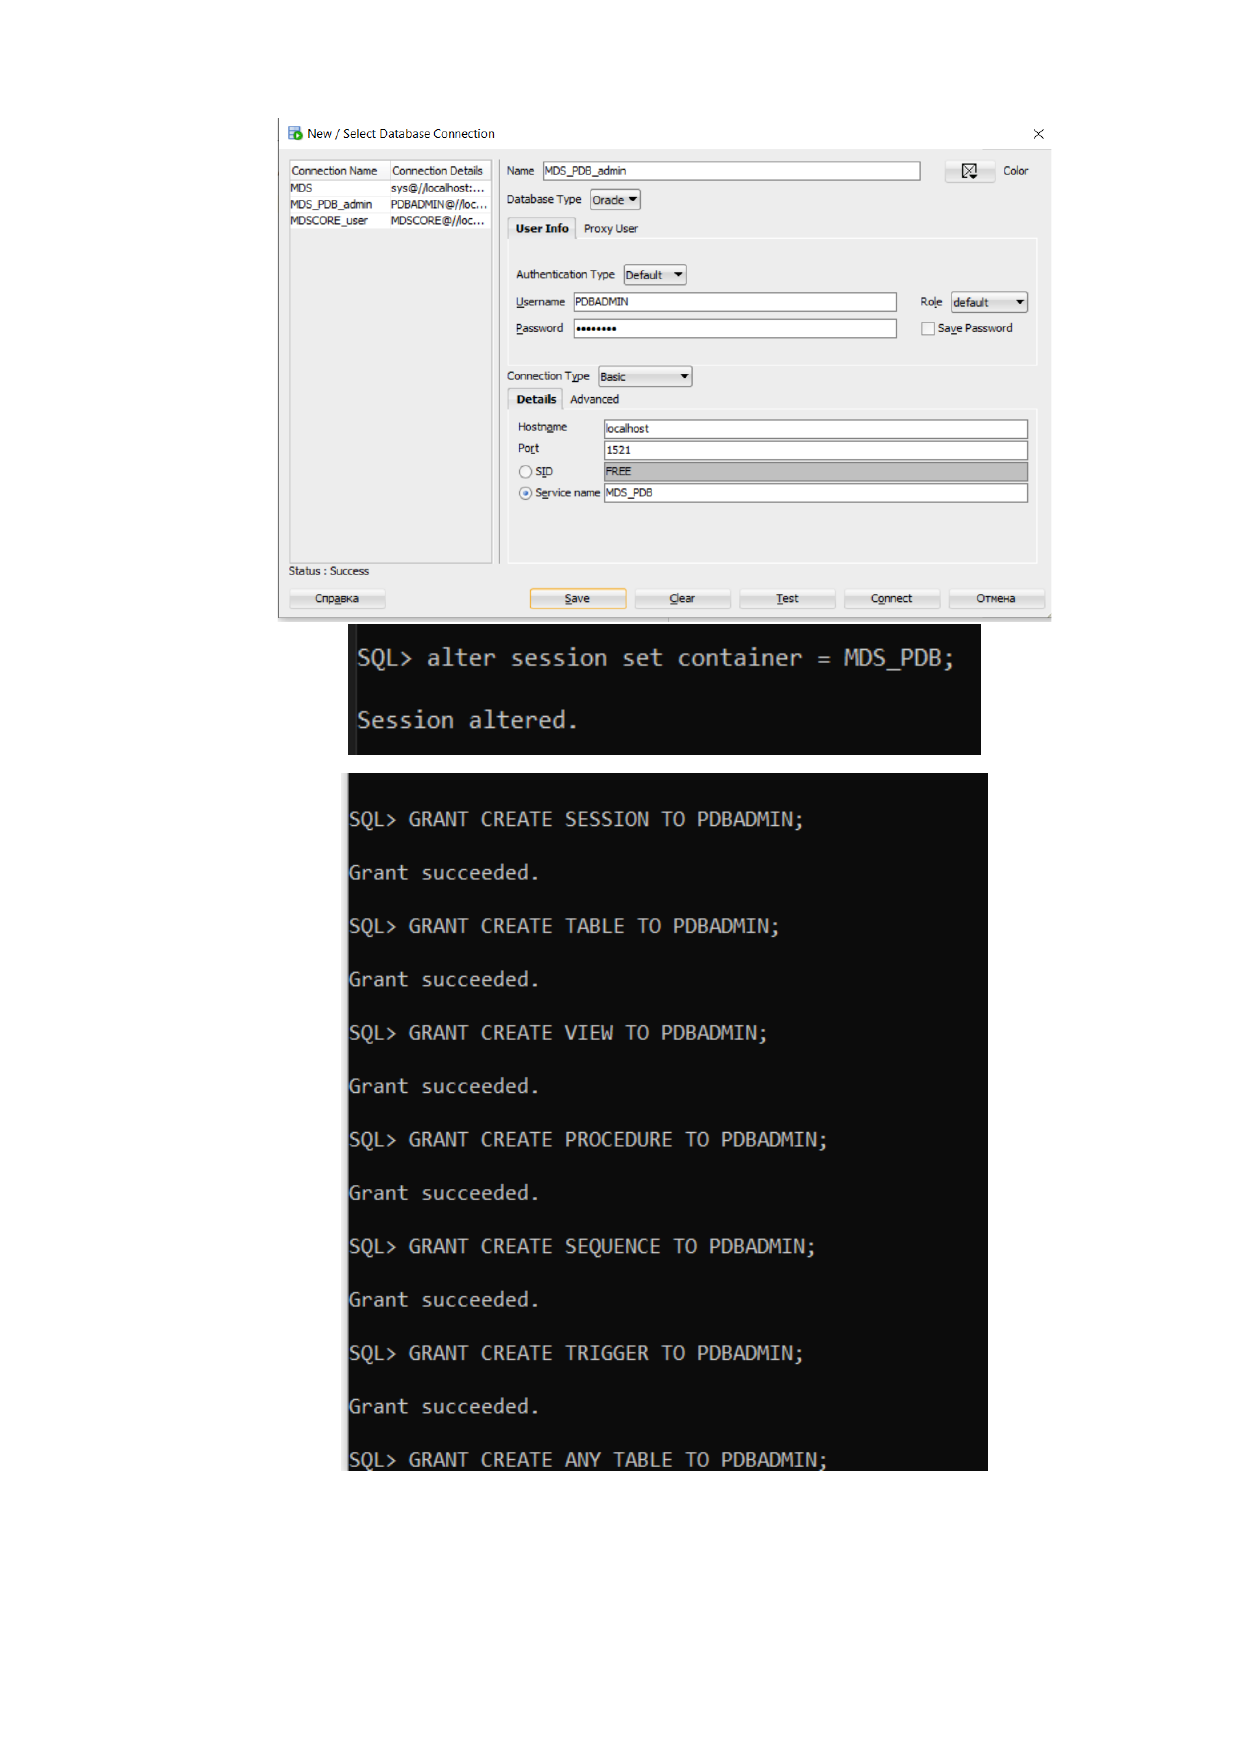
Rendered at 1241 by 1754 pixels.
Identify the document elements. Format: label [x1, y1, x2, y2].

picture [341, 773, 988, 1471]
picture [277, 118, 1052, 622]
picture [348, 624, 981, 755]
